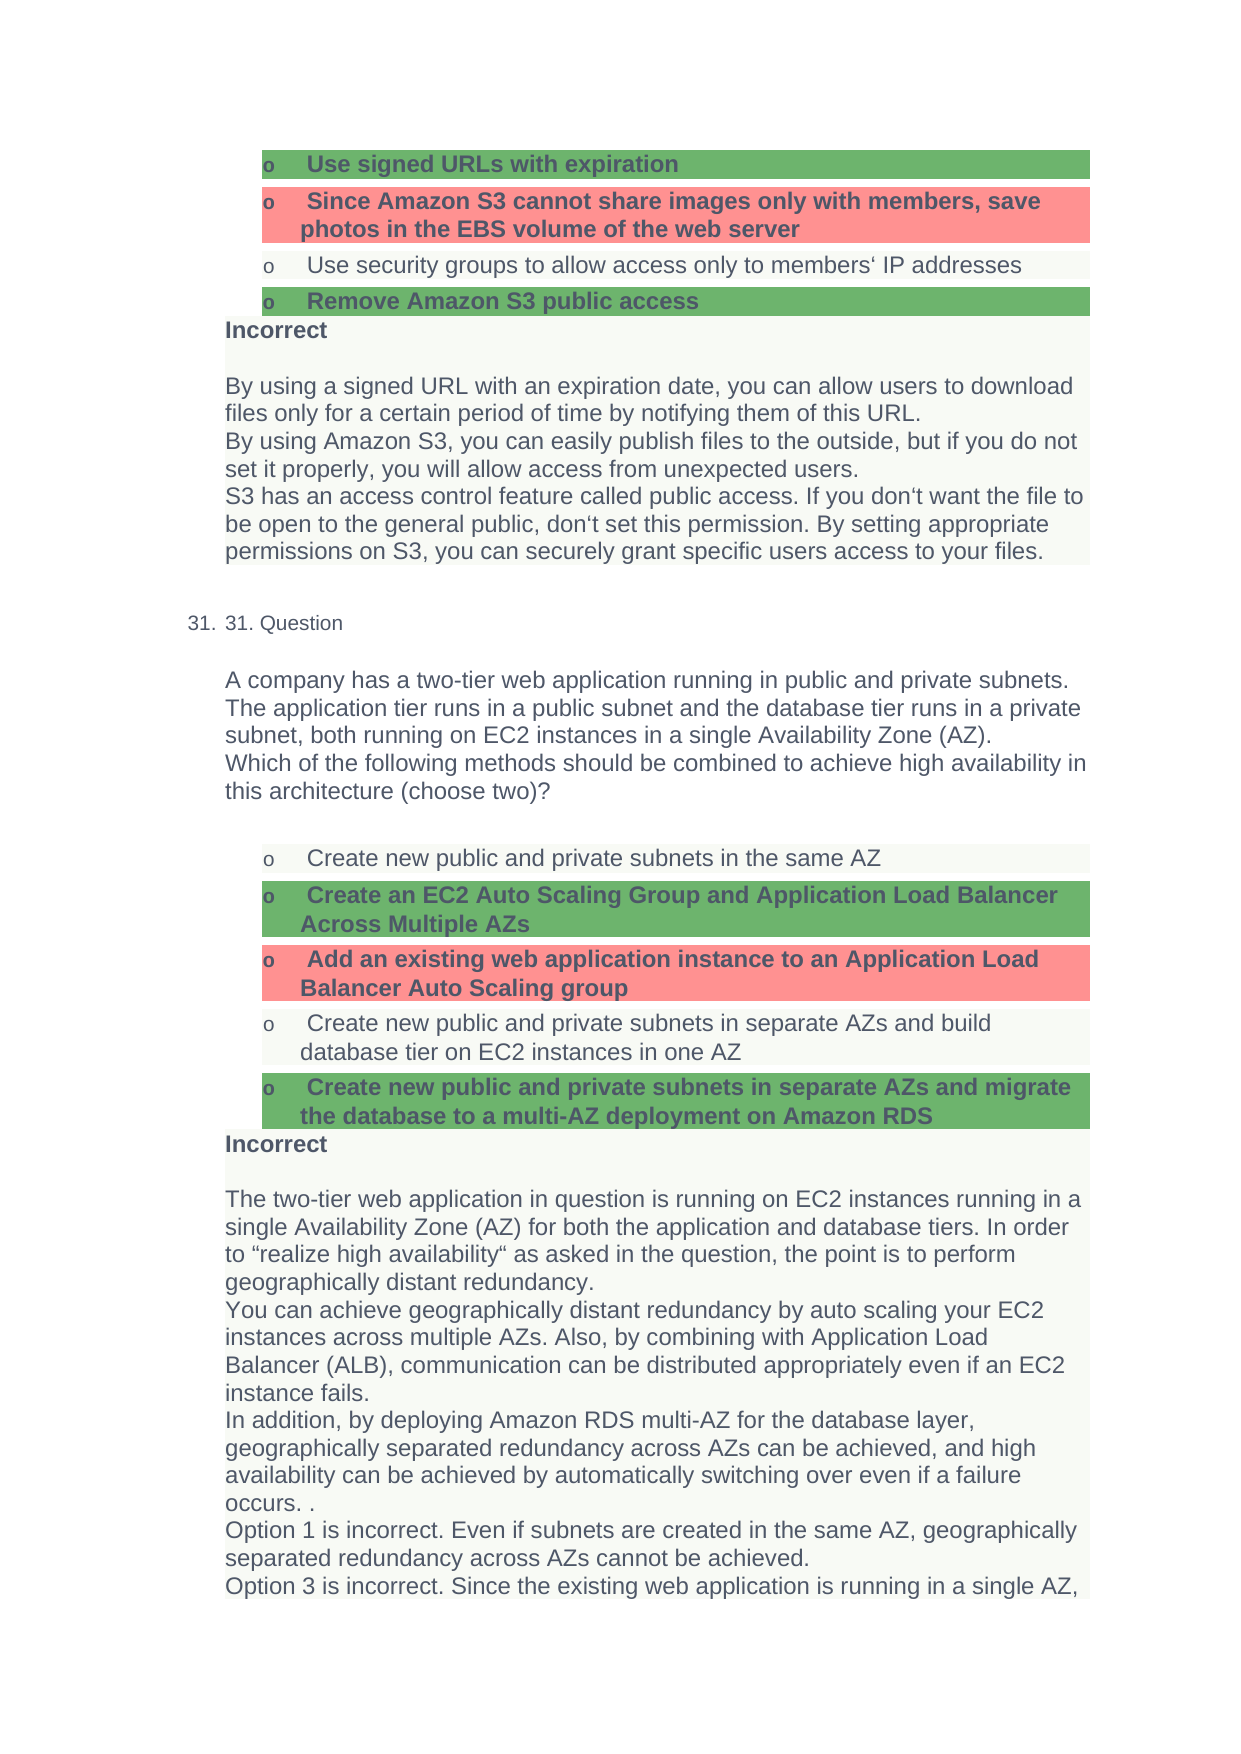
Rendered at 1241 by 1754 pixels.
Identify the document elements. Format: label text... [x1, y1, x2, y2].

list 31. Question [187, 605, 1090, 635]
list Add an existing web application instance to an Application Load Balancer Auto Scaling group [262, 945, 1090, 1001]
list Create new public and private subnets in separate AZs and migrate the database to a multi-AZ deployment on Amazon RDS [262, 1073, 1090, 1129]
list Since Amazon S3 cannot share images only with members, save photos in the EBS volume of the web server [262, 187, 1090, 243]
list Create new public and private subnets in the same AZ [262, 844, 1090, 873]
list Remove Amazon S3 public access [262, 287, 1090, 316]
text Incorrect [225, 316, 1090, 372]
text By using a signed URL with an expiration date, you can allow users to download files only for a certain period of time by notifying them of this URL. By using Amazon S3, you can easily publish files to the outside, but if you do not set it properly, you will allow access from unexpected users. S3 has an access control feature called public access. If you don‘t want the file to be open to the general public, don‘t set this permission. By setting appropriate permissions on S3, you can securely grant specific users access to your files. [225, 372, 1090, 565]
text Incorrect [225, 1129, 1090, 1185]
list Create an EC2 Auto Scaling Group and Application Load Balancer Across Multiple AZs [262, 881, 1090, 937]
list Use security groups to allow access only to members‘ IP addresses [262, 251, 1090, 279]
text A company has a two-tier web application running in public and private subnets. The application tier runs in a public subnet and the database tier runs in a private subnet, both running on EC2 instances in a single Availability Zone (AZ). Which of the following methods should be combined to achieve high availability in this architecture (choose two)? [225, 666, 1090, 804]
list Create new public and private subnets in separate AZs and build database tier on EC2 instances in one AZ [262, 1009, 1090, 1065]
list Use signed URLs with expiration [262, 150, 1090, 179]
